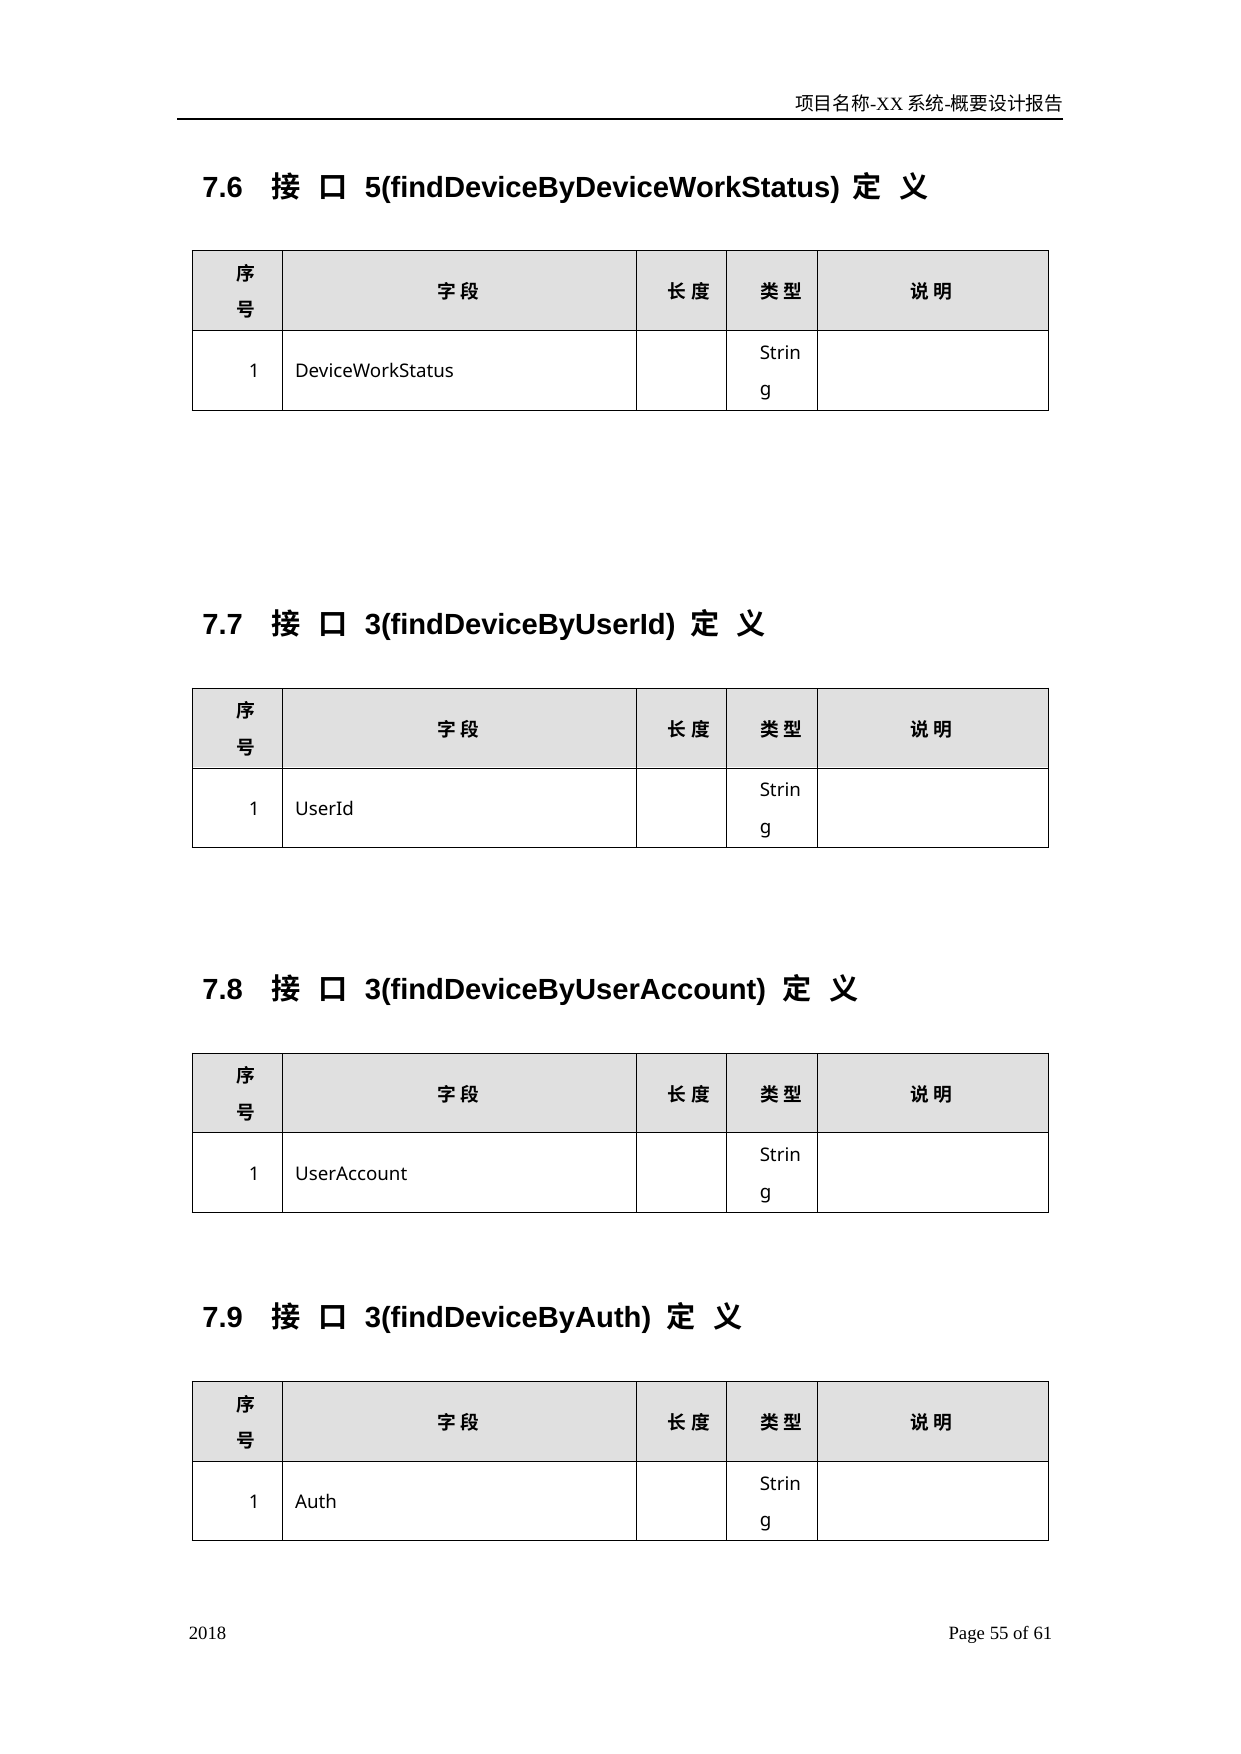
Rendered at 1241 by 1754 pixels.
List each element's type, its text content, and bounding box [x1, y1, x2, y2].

table_header 长度 [637, 1382, 726, 1461]
table_header 序号 [193, 251, 282, 330]
table_header 字段 [283, 1054, 636, 1132]
subtitle 接口3(findDeviceByAuth)定义 [190, 1279, 1061, 1352]
table_cell [818, 1133, 1048, 1212]
table_header 说明 [818, 1382, 1048, 1461]
subtitle 接口5(findDeviceByDeviceWorkStatus)定义 [190, 148, 1061, 221]
table_header 长度 [637, 251, 726, 330]
table_header 长度 [637, 689, 726, 767]
table_cell [818, 769, 1048, 847]
table_header 字段 [283, 1382, 636, 1461]
table_header 说明 [818, 689, 1048, 767]
table_cell UserAccount [283, 1133, 636, 1212]
table_cell 1 [193, 769, 282, 847]
table_cell [637, 1133, 726, 1212]
table_cell UserId [283, 769, 636, 847]
table_cell [637, 331, 726, 409]
table_cell [637, 1462, 726, 1540]
table_header 类型 [727, 1382, 817, 1461]
table_cell String [727, 331, 817, 409]
table_cell DeviceWorkStatus [283, 331, 636, 409]
table_header 字段 [283, 251, 636, 330]
table_header 类型 [727, 251, 817, 330]
table_cell [818, 1462, 1048, 1540]
table_cell String [727, 769, 817, 847]
table_header 说明 [818, 1054, 1048, 1132]
table_header 类型 [727, 1054, 817, 1132]
table_cell Auth [283, 1462, 636, 1540]
table_header 类型 [727, 689, 817, 767]
table_cell 1 [193, 1133, 282, 1212]
subtitle 接口3(findDeviceByUserAccount)定义 [190, 950, 1061, 1023]
table_header 长度 [637, 1054, 726, 1132]
table_cell 1 [193, 1462, 282, 1540]
subtitle 接口3(findDeviceByUserId)定义 [190, 586, 1061, 658]
table_header 序号 [193, 689, 282, 767]
table_header 字段 [283, 689, 636, 767]
table_cell 1 [193, 331, 282, 409]
table_header 序号 [193, 1382, 282, 1461]
table_cell String [727, 1462, 817, 1540]
table_cell [818, 331, 1048, 409]
table_cell [637, 769, 726, 847]
table_header 说明 [818, 251, 1048, 330]
table_header 序号 [193, 1054, 282, 1132]
table_cell String [727, 1133, 817, 1212]
